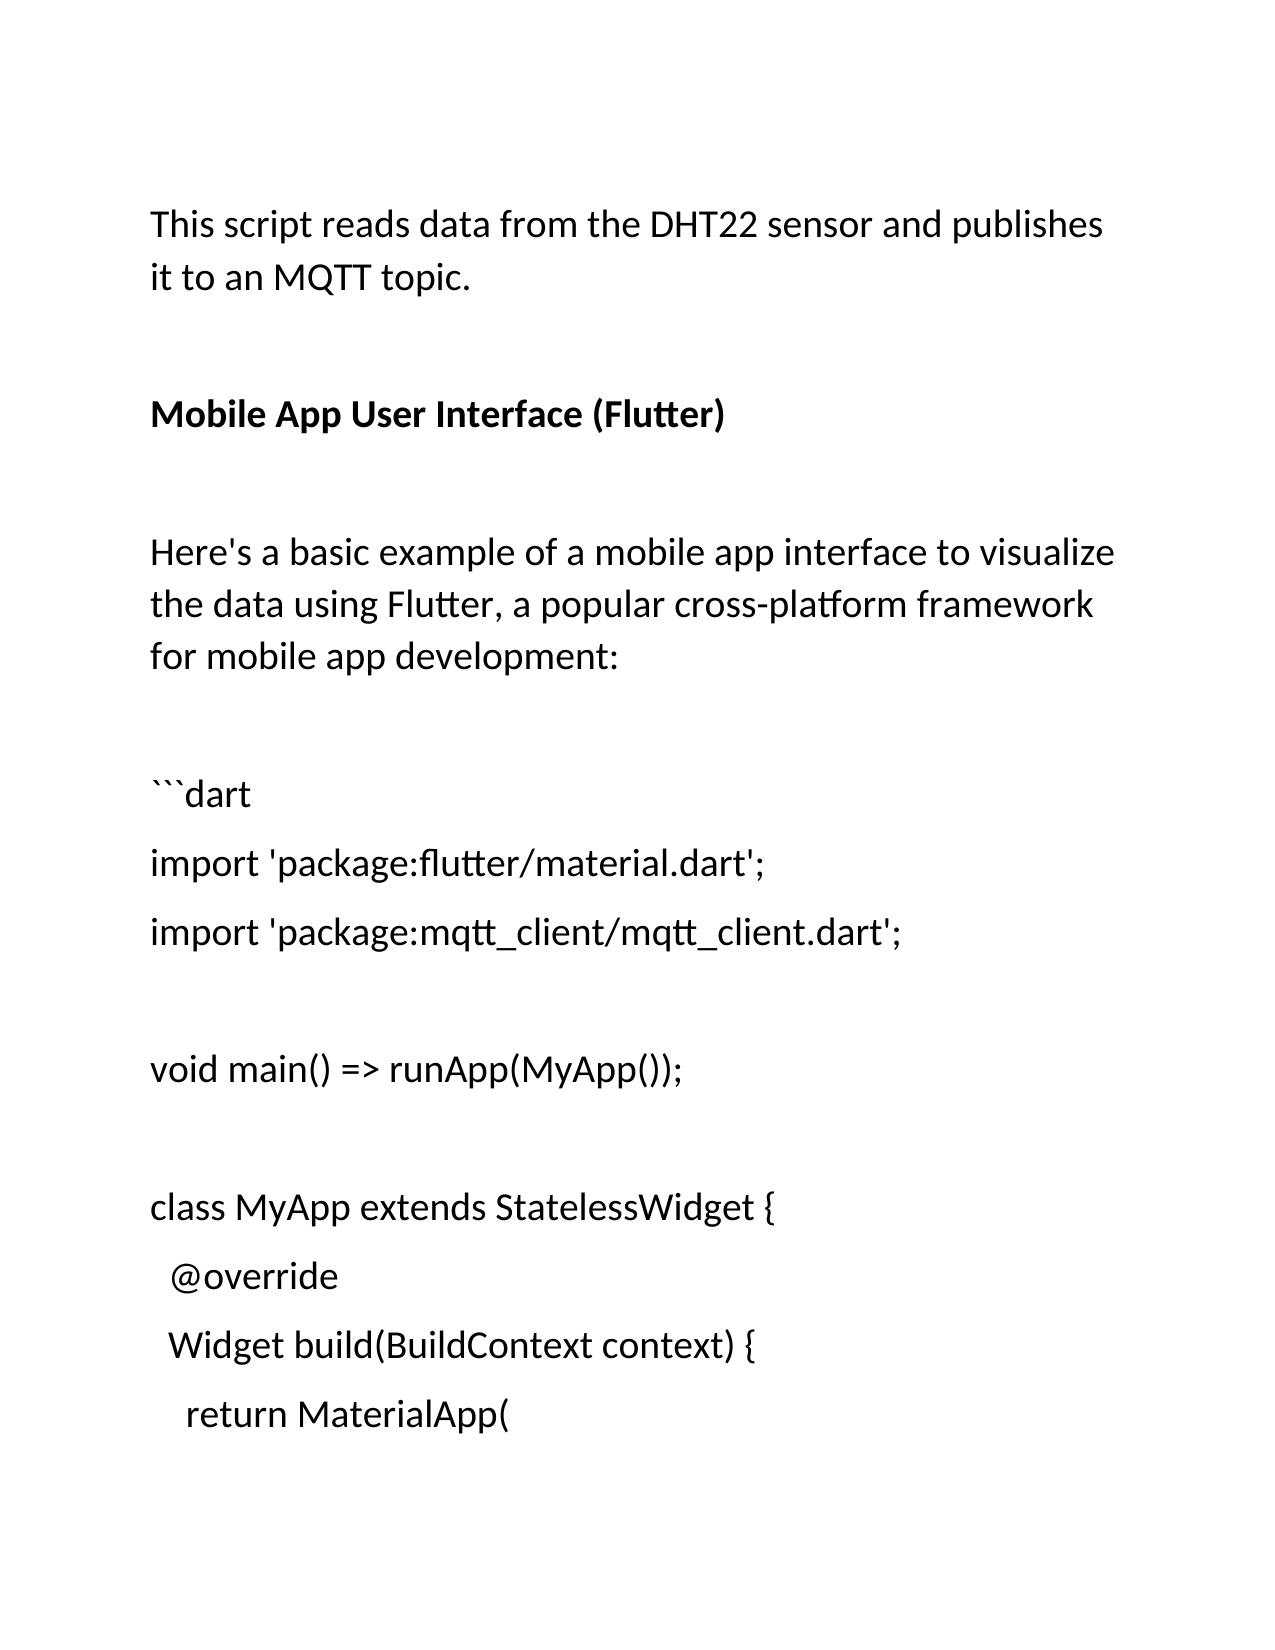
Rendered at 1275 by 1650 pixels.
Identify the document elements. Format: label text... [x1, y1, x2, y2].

text void main() => runApp(MyApp()); [150, 1044, 1125, 1093]
text import 'package:flutter/material.dart'; [150, 838, 1125, 886]
text class MyApp extends StatelessWidget { [150, 1182, 1125, 1230]
text ```dart [150, 769, 1125, 817]
text @override [150, 1251, 1125, 1299]
text return MaterialApp( [150, 1389, 1125, 1437]
text This script reads data from the DHT22 sensor and publishes it to an MQTT topic. [150, 199, 1125, 300]
text import 'package:mqtt_client/mqtt_client.dart'; [150, 907, 1125, 955]
text Mobile App User Interface (Flutter) [150, 389, 1125, 437]
text Widget build(BuildContext context) { [150, 1320, 1125, 1368]
text Here's a basic example of a mobile app interface to visualize the data using Flutter, a popular cross-platform framework for mobile app development: [150, 527, 1125, 679]
